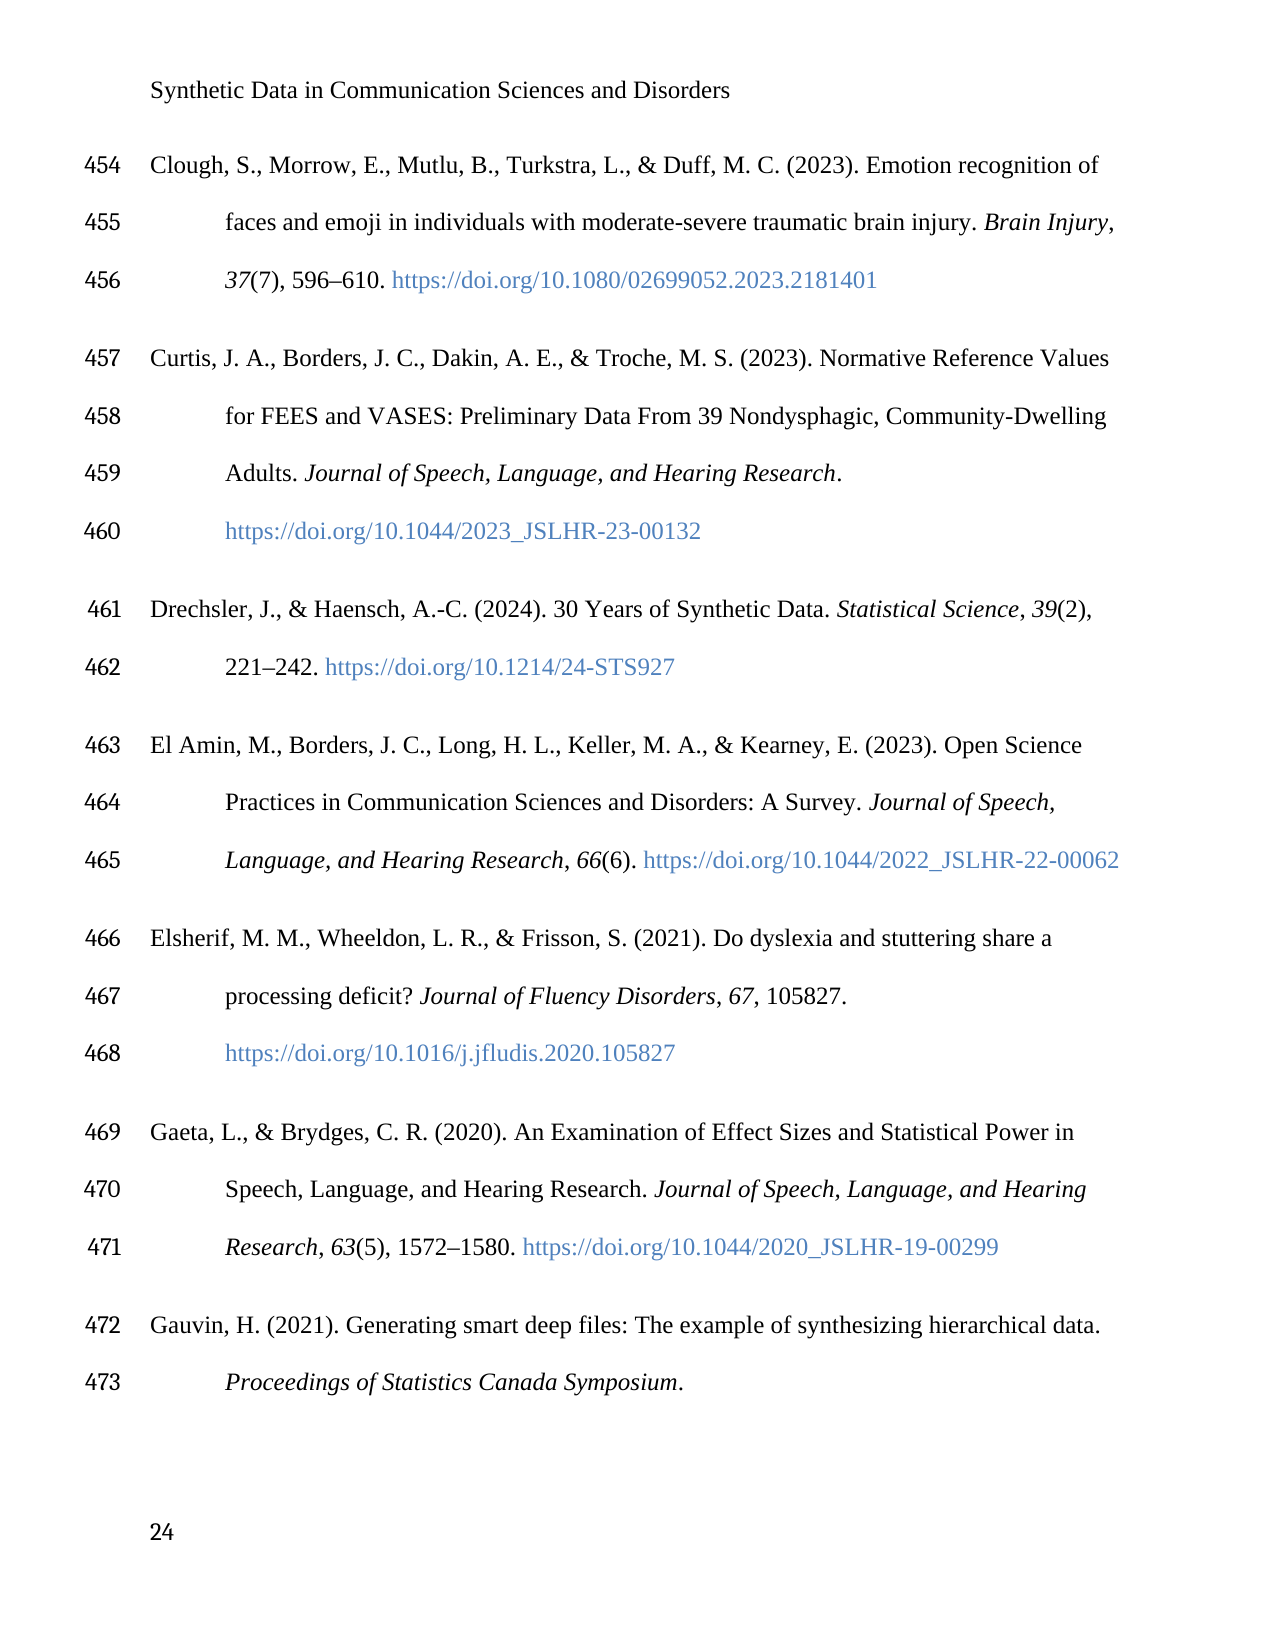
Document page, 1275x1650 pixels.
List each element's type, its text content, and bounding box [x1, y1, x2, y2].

text Curtis, J. A., Borders, J. C., Dakin, A. E., & Troche, M. S. (2023). Normative Reference Values for FEES and VASES: Preliminary Data From 39 Nondysphagic, Community-Dwelling Adults. Journal of Speech, Language, and Hearing Research. https://doi.org/10.1044/2023_JSLHR-23-00132 [150, 343, 1125, 544]
text Gauvin, H. (2021). Generating smart deep files: The example of synthesizing hierarchical data. Proceedings of Statistics Canada Symposium. [150, 1310, 1125, 1396]
text Elsherif, M. M., Wheeldon, L. R., & Frisson, S. (2021). Do dyslexia and stuttering share a processing deficit? Journal of Fluency Disorders, 67, 105827. https://doi.org/10.1016/j.jfludis.2020.105827 [150, 923, 1125, 1067]
text El Amin, M., Borders, J. C., Long, H. L., Keller, M. A., & Kearney, E. (2023). Open Science Practices in Communication Sciences and Disorders: A Survey. Journal of Speech, Language, and Hearing Research, 66(6). https://doi.org/10.1044/2022_JSLHR-22-00062 [150, 730, 1125, 874]
text Gaeta, L., & Brydges, C. R. (2020). An Examination of Effect Sizes and Statistical Power in Speech, Language, and Hearing Research. Journal of Speech, Language, and Hearing Research, 63(5), 1572–1580. https://doi.org/10.1044/2020_JSLHR-19-00299 [150, 1117, 1125, 1260]
text Drechsler, J., & Haensch, A.-C. (2024). 30 Years of Synthetic Data. Statistical Science, 39(2), 221–242. https://doi.org/10.1214/24-STS927 [150, 594, 1125, 680]
text Clough, S., Morrow, E., Mutlu, B., Turkstra, L., & Duff, M. C. (2023). Emotion recognition of faces and emoji in individuals with moderate-severe traumatic brain injury. Brain Injury, 37(7), 596–610. https://doi.org/10.1080/02699052.2023.2181401 [150, 150, 1125, 294]
